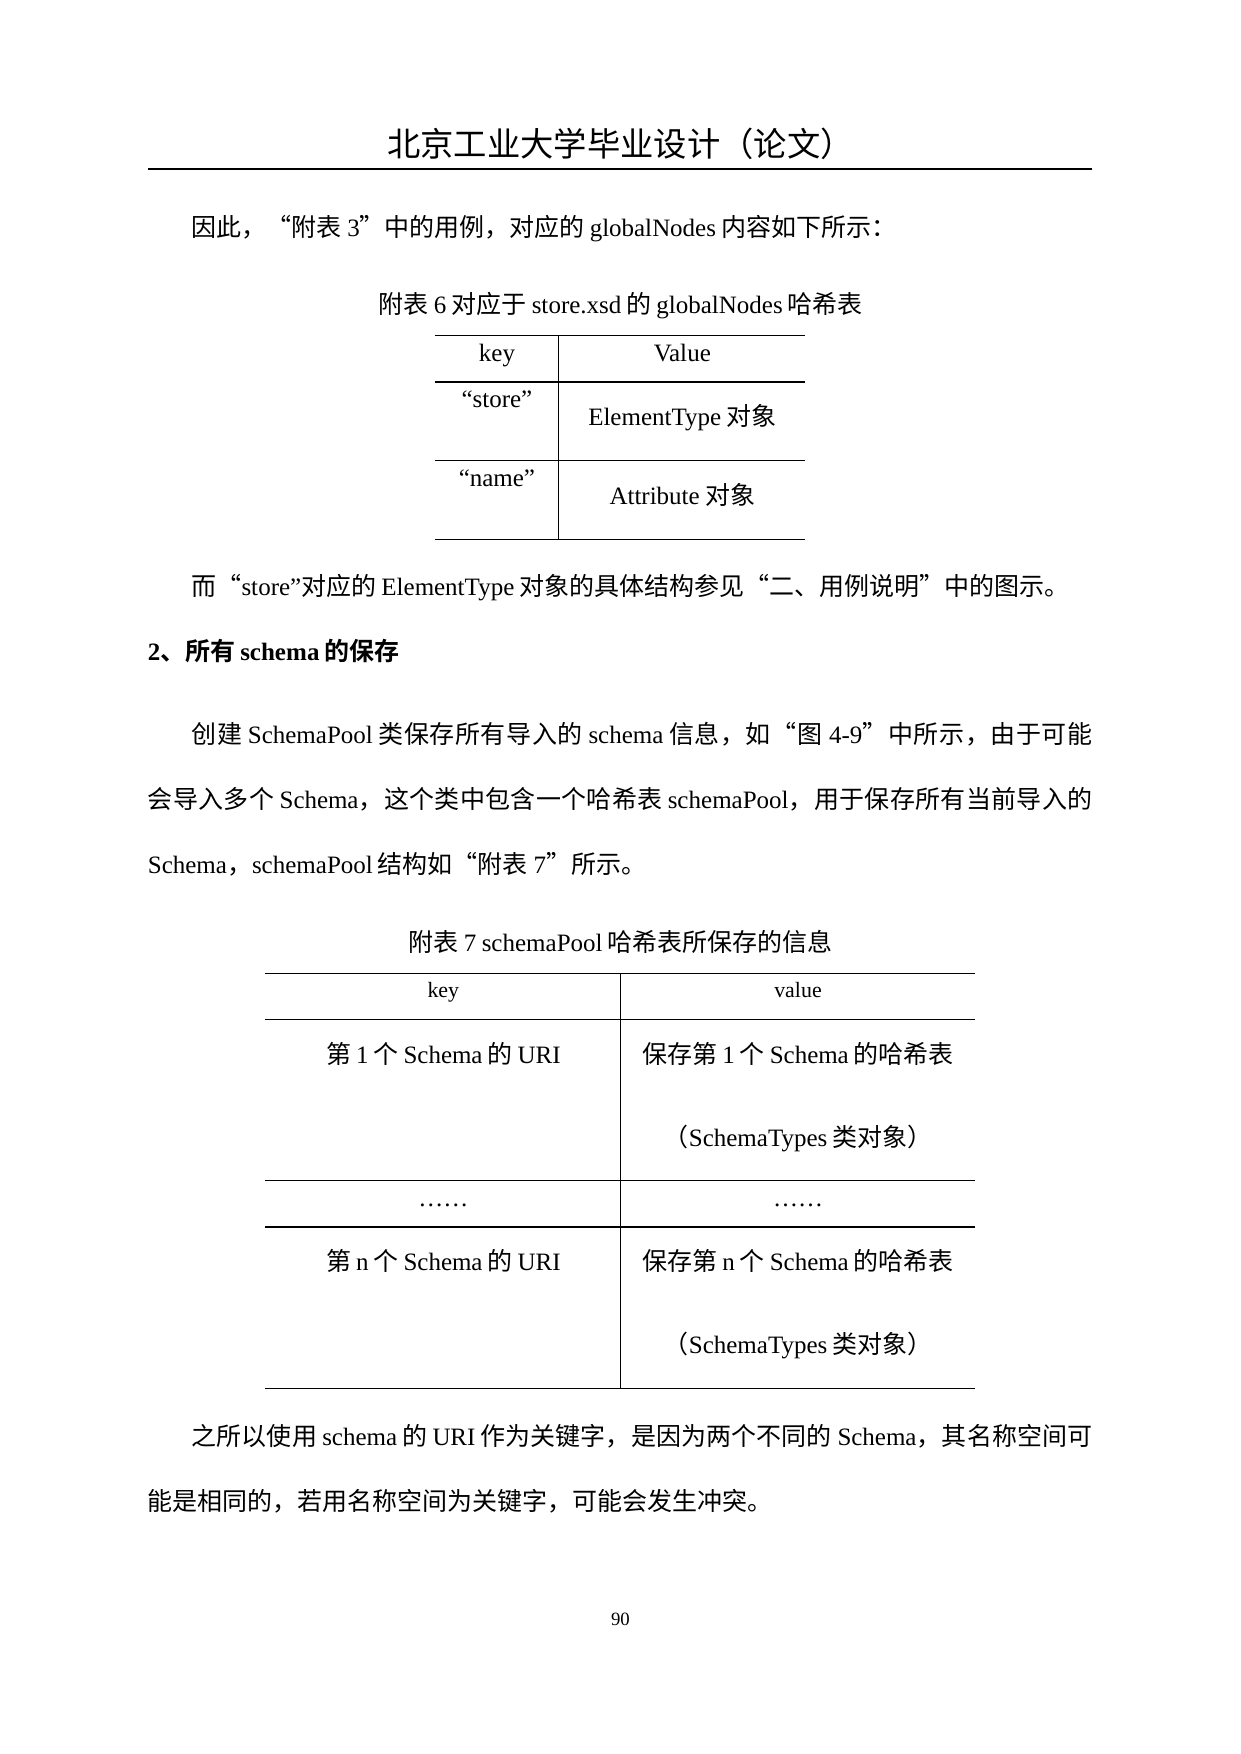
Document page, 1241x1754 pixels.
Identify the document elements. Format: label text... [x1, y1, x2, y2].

table_cell …… [621, 1181, 975, 1226]
text 2、所有schema的保存 [148, 617, 1092, 682]
table_header key [265, 974, 620, 1019]
table_cell 第1个Schema的URI [265, 1020, 620, 1180]
table_cell …… [265, 1181, 620, 1226]
table_cell “store” [435, 383, 558, 460]
table_header key [435, 336, 558, 381]
table_cell 第n个Schema的URI [265, 1228, 620, 1388]
table_cell Attribute对象 [559, 461, 805, 538]
table_cell “name” [435, 461, 558, 538]
table_cell ElementType对象 [559, 383, 805, 460]
text 附表 6 对应于store.xsd的globalNodes哈希表 [148, 270, 1092, 335]
text 附表 7 schemaPool哈希表所保存的信息 [148, 908, 1092, 973]
table_cell 保存第n个Schema的哈希表 （SchemaTypes类对象） [621, 1228, 975, 1388]
text 之所以使用schema的URI作为关键字，是因为两个不同的Schema，其名称空间可能是相同的，若用名称空间为关键字，可能会发生冲突。 [148, 1402, 1092, 1532]
text 而“store”对应的ElementType对象的具体结构参见“二、用例说明”中的图示。 [148, 552, 1092, 617]
table_cell 保存第1个Schema的哈希表 （SchemaTypes类对象） [621, 1020, 975, 1180]
table_header value [621, 974, 975, 1019]
table_header Value [559, 336, 805, 381]
